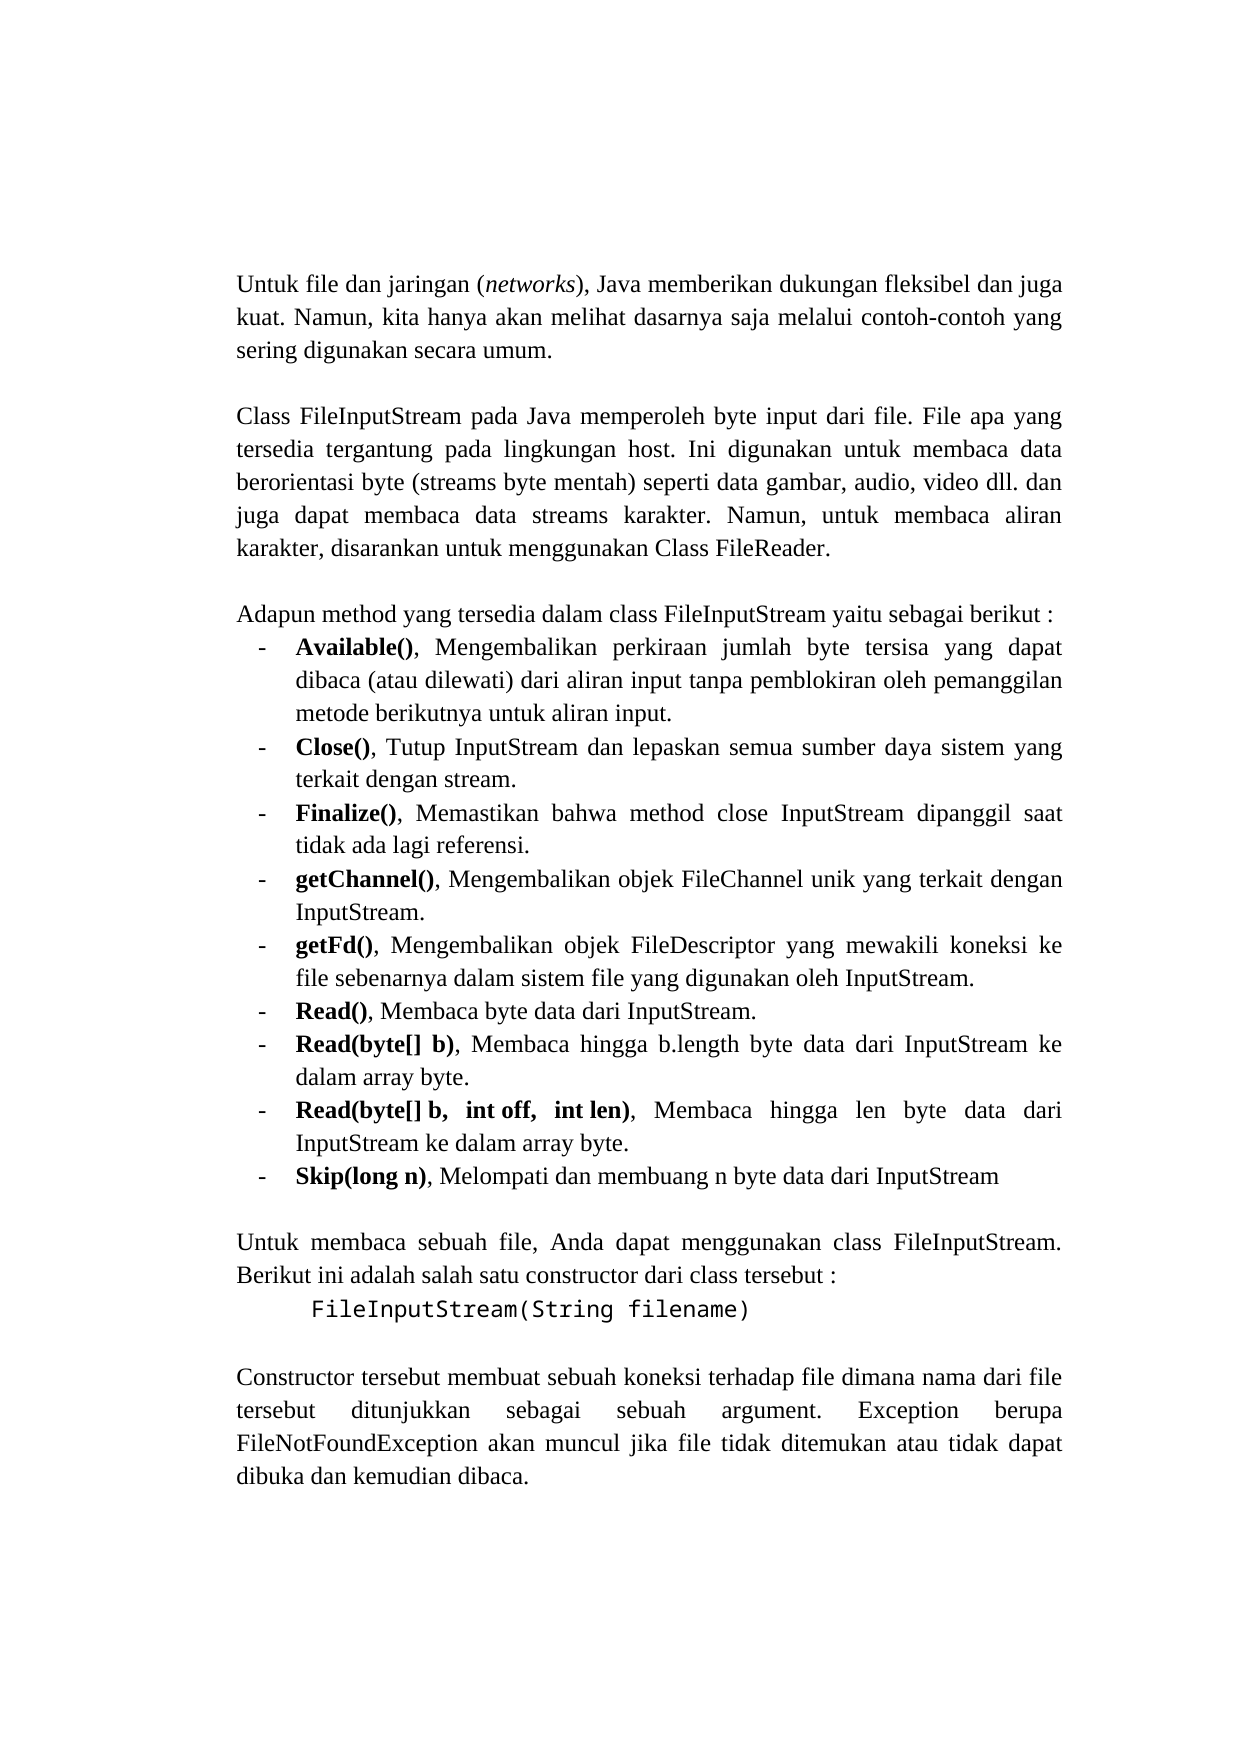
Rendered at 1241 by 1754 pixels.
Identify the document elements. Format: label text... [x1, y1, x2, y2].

list Skip(long n), Melompati dan membuang n byte data dari InputStream [258, 1161, 1063, 1189]
text Constructor tersebut membuat sebuah koneksi terhadap file dimana nama dari file tersebut ditunjukkan sebagai sebuah argument. Exception berupa FileNotFoundException akan muncul jika file tidak ditemukan atau tidak dapat dibuka dan kemudian dibaca. [236, 1362, 1063, 1490]
list Close(), Tutup InputStream dan lepaskan semua sumber daya sistem yang terkait dengan stream. [258, 732, 1063, 793]
text Untuk membaca sebuah file, Anda dapat menggunakan class FileInputStream. Berikut ini adalah salah satu constructor dari class tersebut : [236, 1227, 1063, 1289]
list getFd(), Mengembalikan objek FileDescriptor yang mewakili koneksi ke file sebenarnya dalam sistem file yang digunakan oleh InputStream. [258, 930, 1063, 991]
text Untuk file dan jaringan (networks), Java memberikan dukungan fleksibel dan juga kuat. Namun, kita hanya akan melihat dasarnya saja melalui contoh-contoh yang sering digunakan secara umum. [236, 269, 1063, 364]
list Read(byte[] b, int off, int len), Membaca hingga len byte data dari InputStream ke dalam array byte. [258, 1095, 1063, 1157]
list getChannel(), Mengembalikan objek FileChannel unik yang terkait dengan InputStream. [258, 864, 1063, 925]
text Adapun method yang tersedia dalam class FileInputStream yaitu sebagai berikut : [236, 599, 1063, 628]
list Finalize(), Memastikan bahwa method close InputStream dipanggil saat tidak ada lagi referensi. [258, 798, 1063, 859]
text FileInputStream(String filename) [236, 1293, 1063, 1324]
list Read(byte[] b), Membaca hingga b.length byte data dari InputStream ke dalam array byte. [258, 1029, 1063, 1091]
list Available(), Mengembalikan perkiraan jumlah byte tersisa yang dapat dibaca (atau dilewati) dari aliran input tanpa pemblokiran oleh pemanggilan metode berikutnya untuk aliran input. [258, 632, 1063, 727]
text Class FileInputStream pada Java memperoleh byte input dari file. File apa yang tersedia tergantung pada lingkungan host. Ini digunakan untuk membaca data berorientasi byte (streams byte mentah) seperti data gambar, audio, video dll. dan juga dapat membaca data streams karakter. Namun, untuk membaca aliran karakter, disarankan untuk menggunakan Class FileReader. [236, 401, 1063, 562]
list Read(), Membaca byte data dari InputStream. [258, 996, 1063, 1024]
